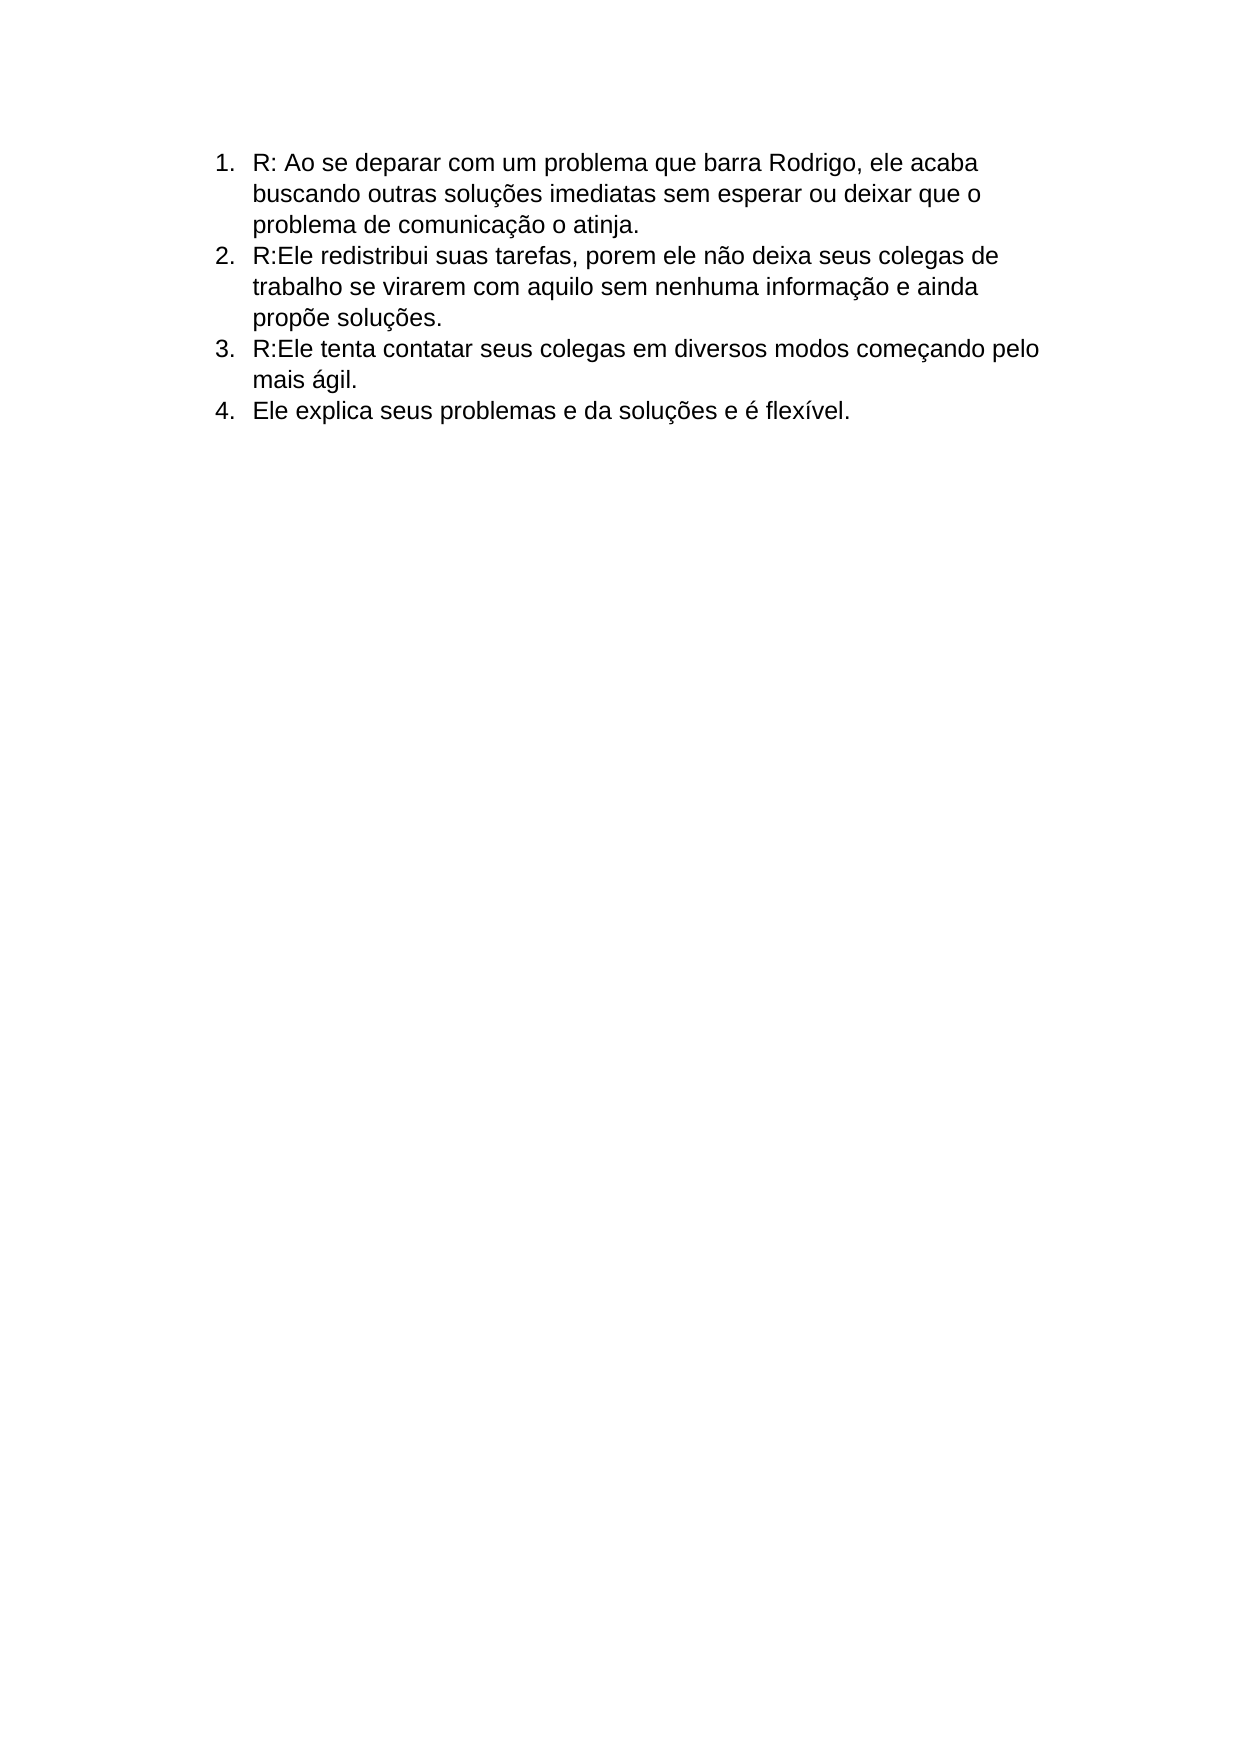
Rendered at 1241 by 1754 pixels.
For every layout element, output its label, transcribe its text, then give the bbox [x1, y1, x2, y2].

list Ele explica seus problemas e da soluções e é flexível. [215, 396, 1063, 425]
list R: Ao se deparar com um problema que barra Rodrigo, ele acaba buscando outras soluções imediatas sem esperar ou deixar que o problema de comunicação o atinja. [215, 148, 1063, 238]
list R:Ele redistribui suas tarefas, porem ele não deixa seus colegas de trabalho se virarem com aquilo sem nenhuma informação e ainda propõe soluções. [215, 241, 1063, 332]
list R:Ele tenta contatar seus colegas em diversos modos começando pelo mais ágil. [215, 334, 1063, 394]
